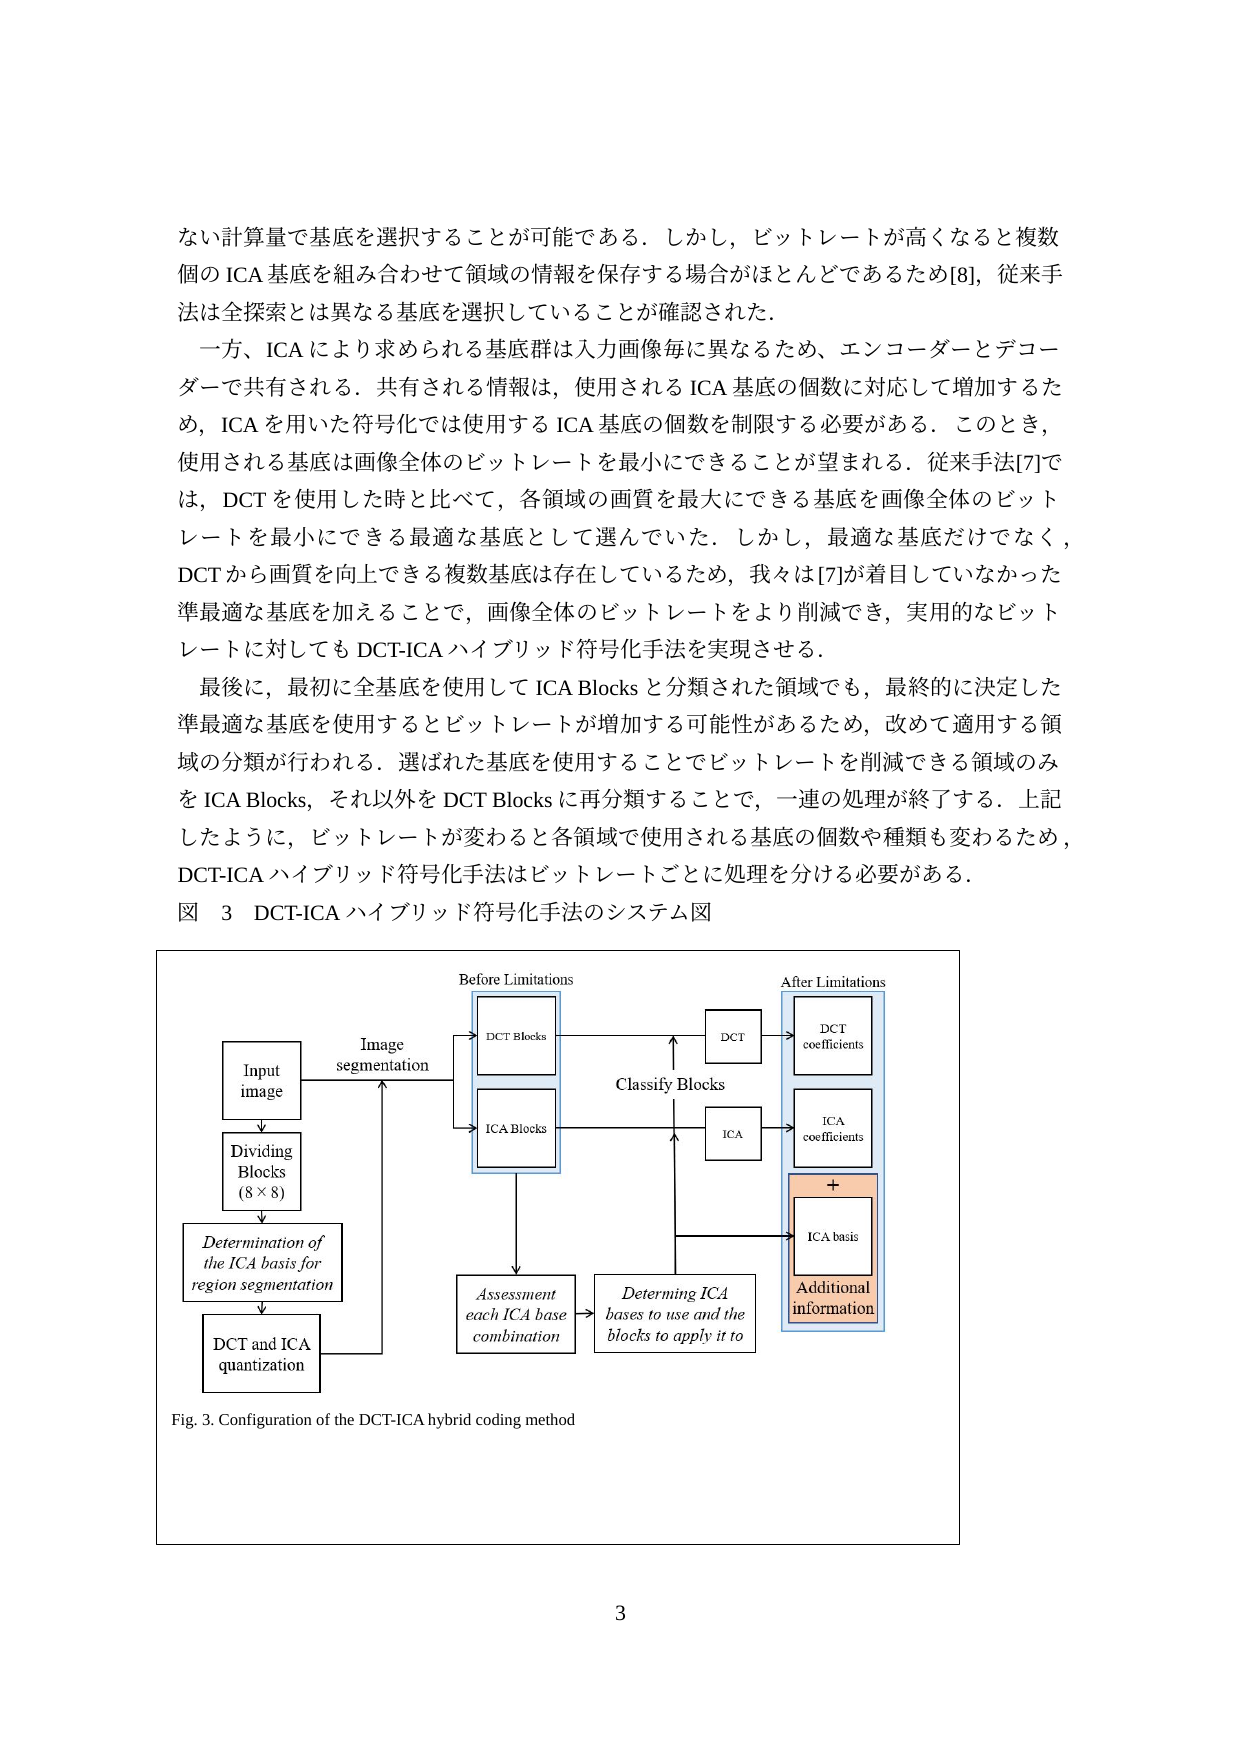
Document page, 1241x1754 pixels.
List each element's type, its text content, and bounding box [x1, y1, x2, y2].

picture [171, 958, 906, 1410]
text 図 3 DCT-ICAハイブリッド符号化手法のシステム図 [177, 892, 1063, 929]
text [177, 217, 1063, 329]
text 最後に，最初に全基底を使用してICA Blocksと分類された領域でも，最終的に決定した準最適な基底を使用するとビットレートが増加する可能性があるため，改めて適用する領域の分類が行われる．選ばれた基底を使用することでビットレートを削減できる領域のみをICA Blocks，それ以外をDCT Blocksに再分類することで，一連の処理が終了する．上記したように，ビットレートが変わると各領域で使用される基底の個数や種類も変わるため，DCT-ICAハイブリッド符号化手法はビットレートごとに処理を分ける必要がある． [177, 667, 1063, 892]
text 一方、ICAにより求められる基底群は入力画像毎に異なるため、エンコーダーとデコーダーで共有される．共有される情報は，使用されるICA基底の個数に対応して増加するため，ICAを用いた符号化では使用するICA基底の個数を制限する必要がある．このとき，使用される基底は画像全体のビットレートを最小にできることが望まれる．従来手法[7]では，DCTを使用した時と比べて，各領域の画質を最大にできる基底を画像全体のビットレートを最小にできる最適な基底として選んでいた．しかし，最適な基底だけでなく，DCTから画質を向上できる複数基底は存在しているため，我々は[7]が着目していなかった準最適な基底を加えることで，画像全体のビットレートをより削減でき，実用的なビットレートに対してもDCT-ICAハイブリッド符号化手法を実現させる． [177, 329, 1063, 667]
